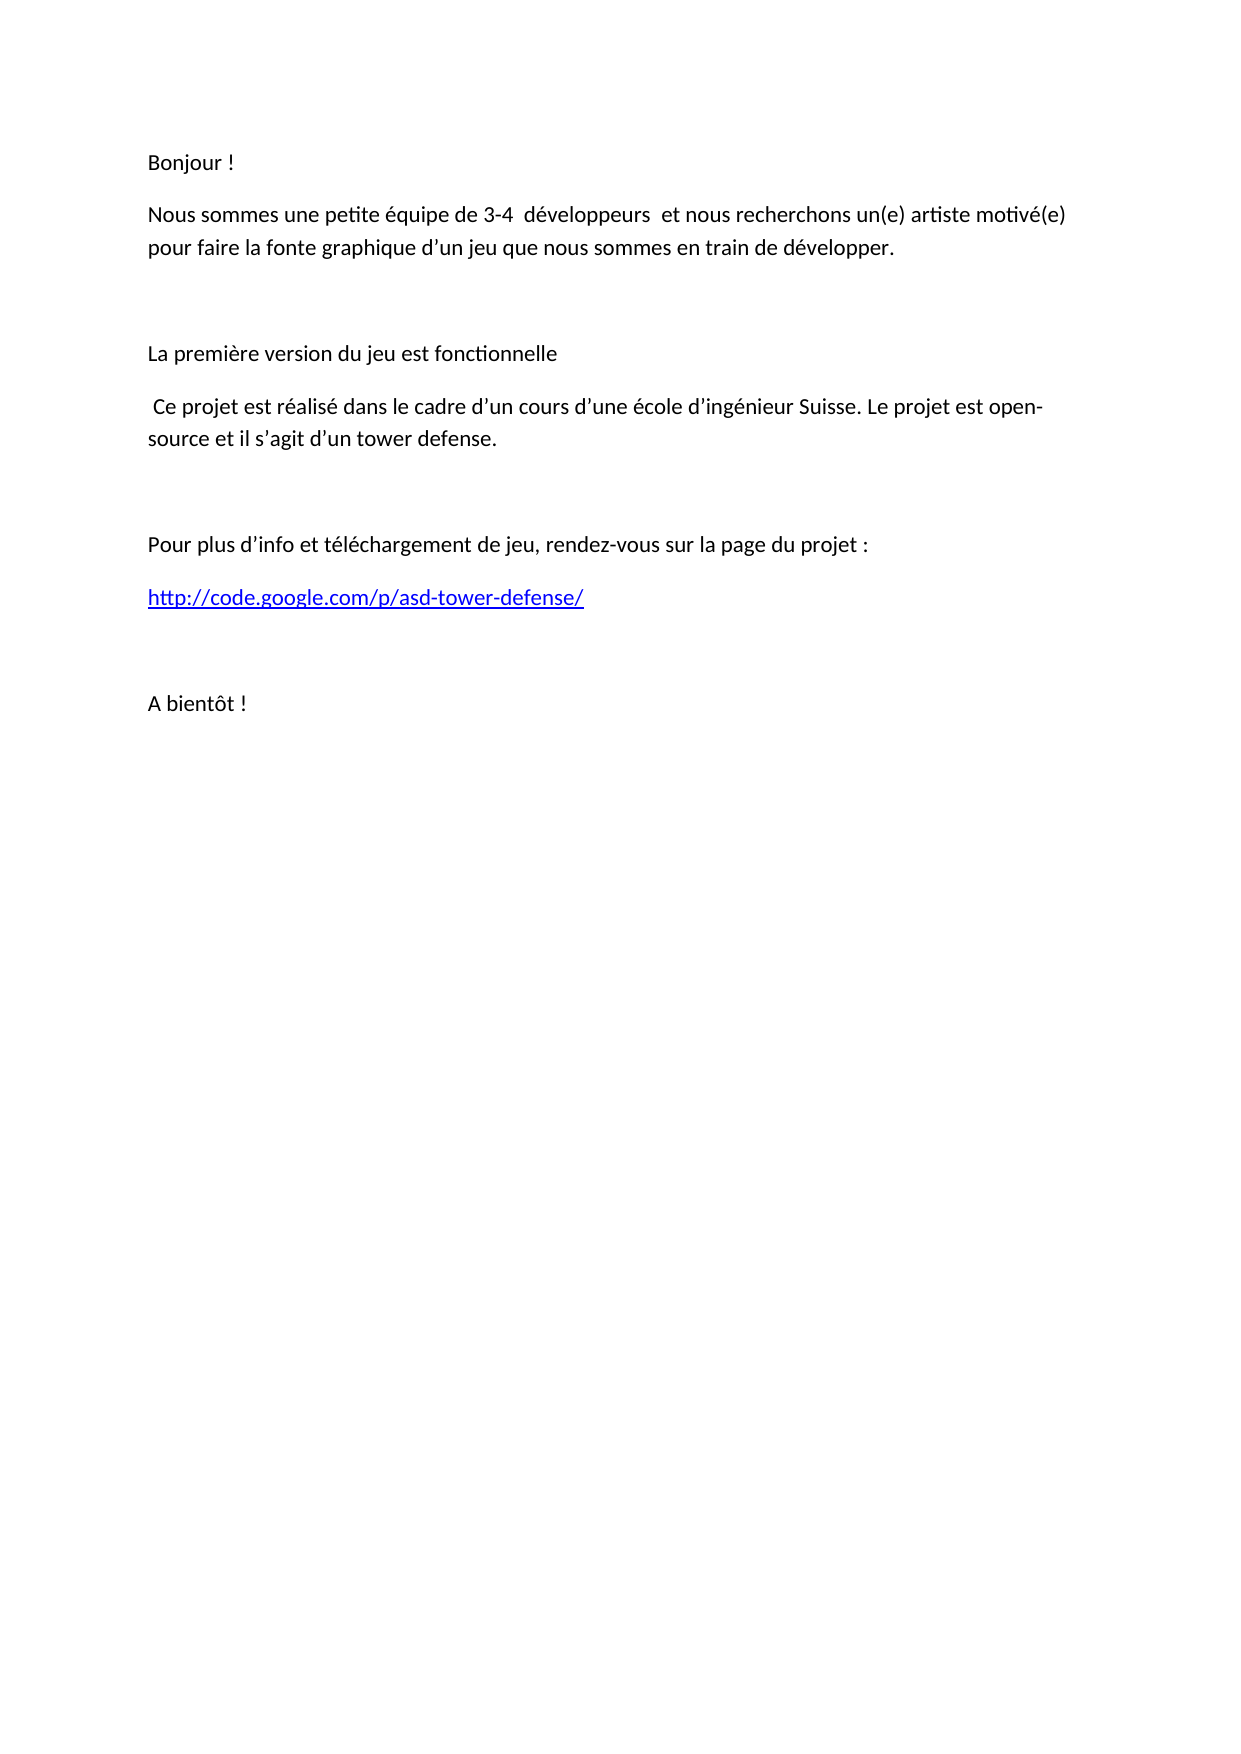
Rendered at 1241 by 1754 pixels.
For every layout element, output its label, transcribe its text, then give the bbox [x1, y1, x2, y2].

text Nous sommes une petite équipe de 3-4 développeurs et nous recherchons un(e) artiste motivé(e) pour faire la fonte graphique d’un jeu que nous sommes en train de développer. [148, 201, 1093, 261]
text Ce projet est réalisé dans le cadre d’un cours d’une école d’ingénieur Suisse. Le projet est open-source et il s’agit d’un tower defense. [148, 392, 1093, 452]
text Pour plus d’info et téléchargement de jeu, rendez-vous sur la page du projet : [148, 530, 1093, 558]
text La première version du jeu est fonctionnelle [148, 339, 1093, 367]
text Bonjour ! [148, 148, 1093, 176]
text http://code.google.com/p/asd-tower-defense/ [148, 583, 1093, 611]
text A bientôt ! [148, 689, 1093, 717]
